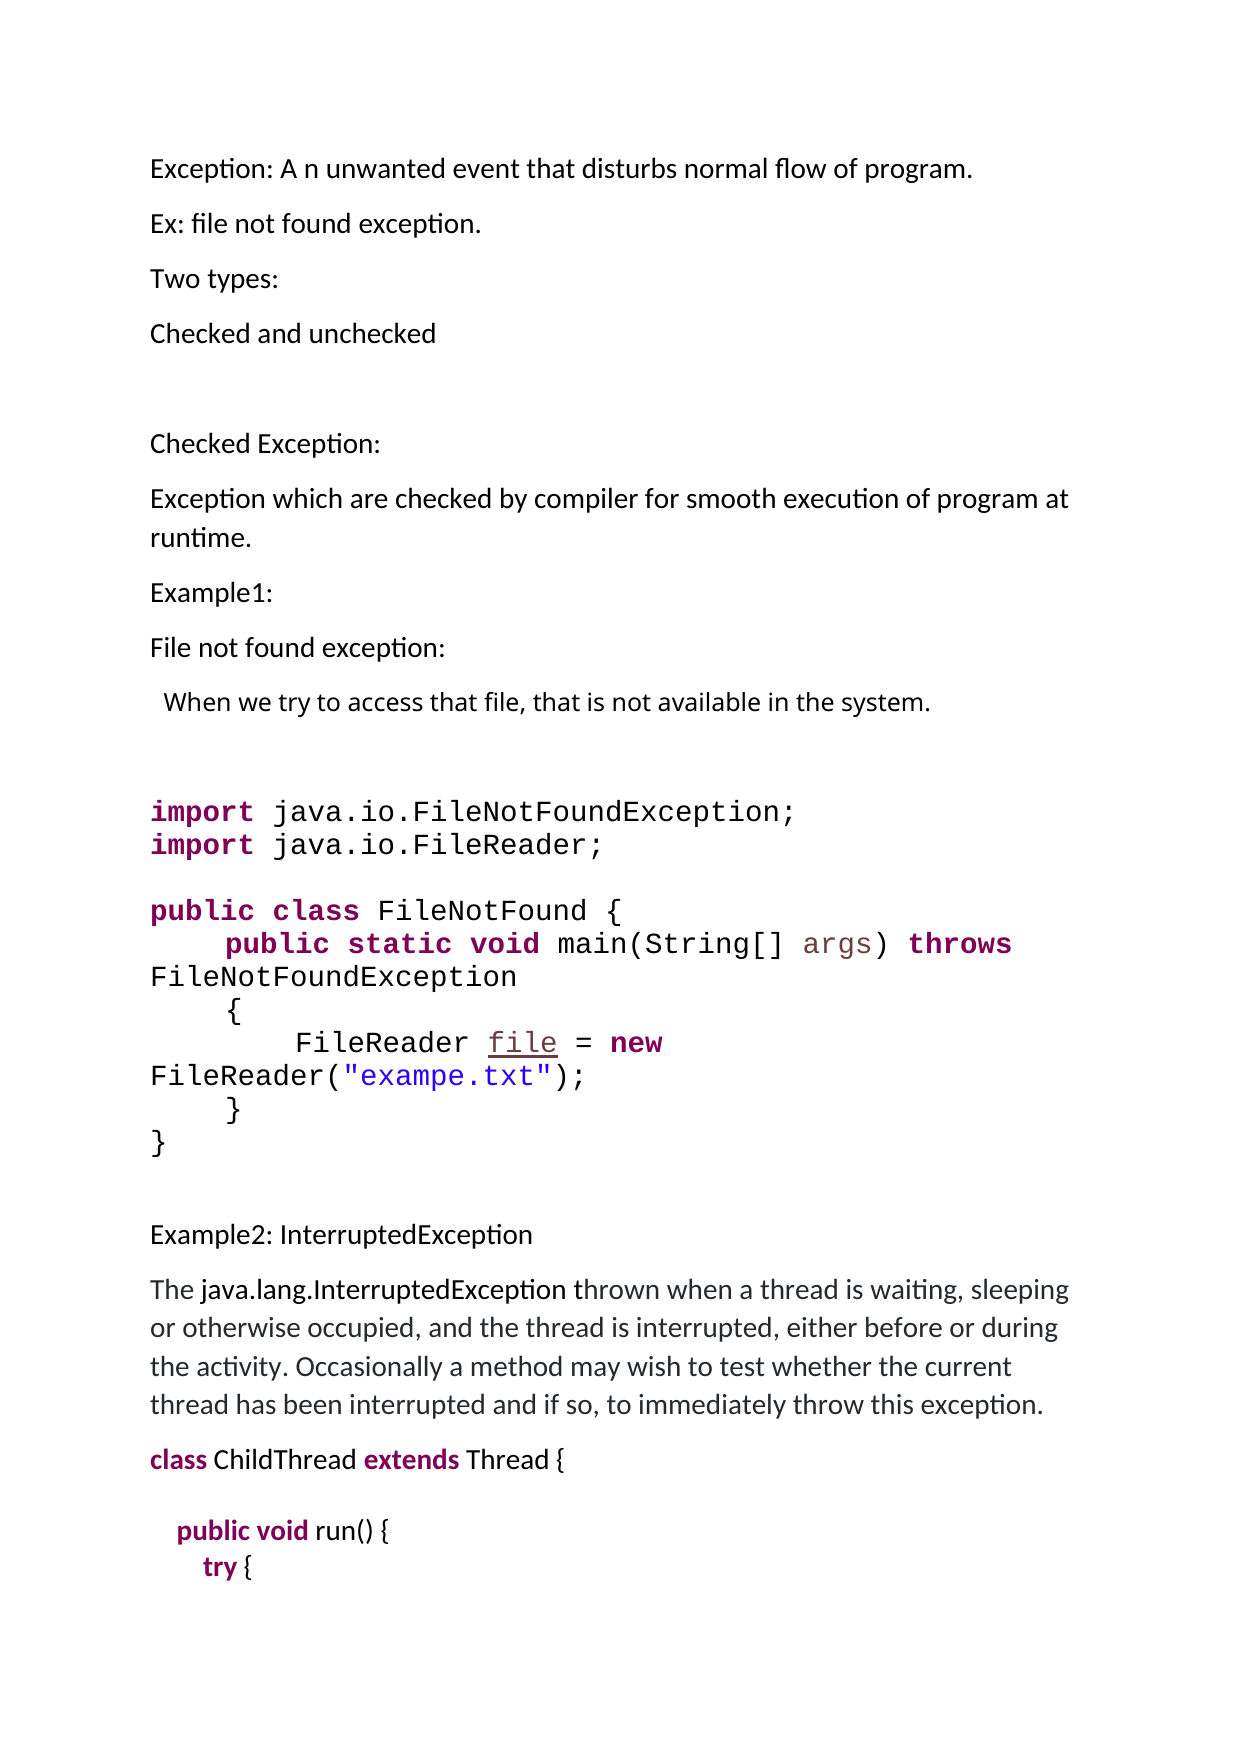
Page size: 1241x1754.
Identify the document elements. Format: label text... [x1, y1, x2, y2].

text } [150, 1128, 1090, 1161]
text Ex: file not found exception. [150, 205, 1090, 241]
text } [150, 1094, 1090, 1128]
text public static void main(String[] args) throws FileNotFoundException [150, 929, 1090, 996]
text Exception: A n unwanted event that disturbs normal flow of program. [150, 150, 1090, 186]
text Exception which are checked by compiler for smooth execution of program at runtime. [150, 481, 1090, 555]
text import java.io.FileNotFoundException; [150, 797, 1090, 830]
text When we try to access that file, that is not available in the system. [150, 684, 1090, 718]
text Checked Exception: [150, 426, 1090, 461]
text Example1: [150, 574, 1090, 610]
text class ChildThread extends Thread { [150, 1441, 1090, 1477]
text import java.io.FileReader; [150, 830, 1090, 863]
text public void run() { [150, 1512, 1090, 1548]
text { [150, 996, 1090, 1028]
text try { [150, 1548, 1090, 1584]
text The java.lang.InterruptedException thrown when a thread is waiting, sleeping or otherwise occupied, and the thread is interrupted, either before or during the activity. Occasionally a method may wish to test whether the current thread has been interrupted and if so, to immediately throw this exception. [150, 1271, 1090, 1422]
text Example2: InterruptedException [150, 1216, 1090, 1251]
text Checked and unchecked [150, 315, 1090, 351]
text FileReader file = new FileReader("exampe.txt"); [150, 1028, 1090, 1094]
text Two types: [150, 260, 1090, 296]
text File not found exception: [150, 629, 1090, 665]
text public class FileNotFound { [150, 896, 1090, 929]
